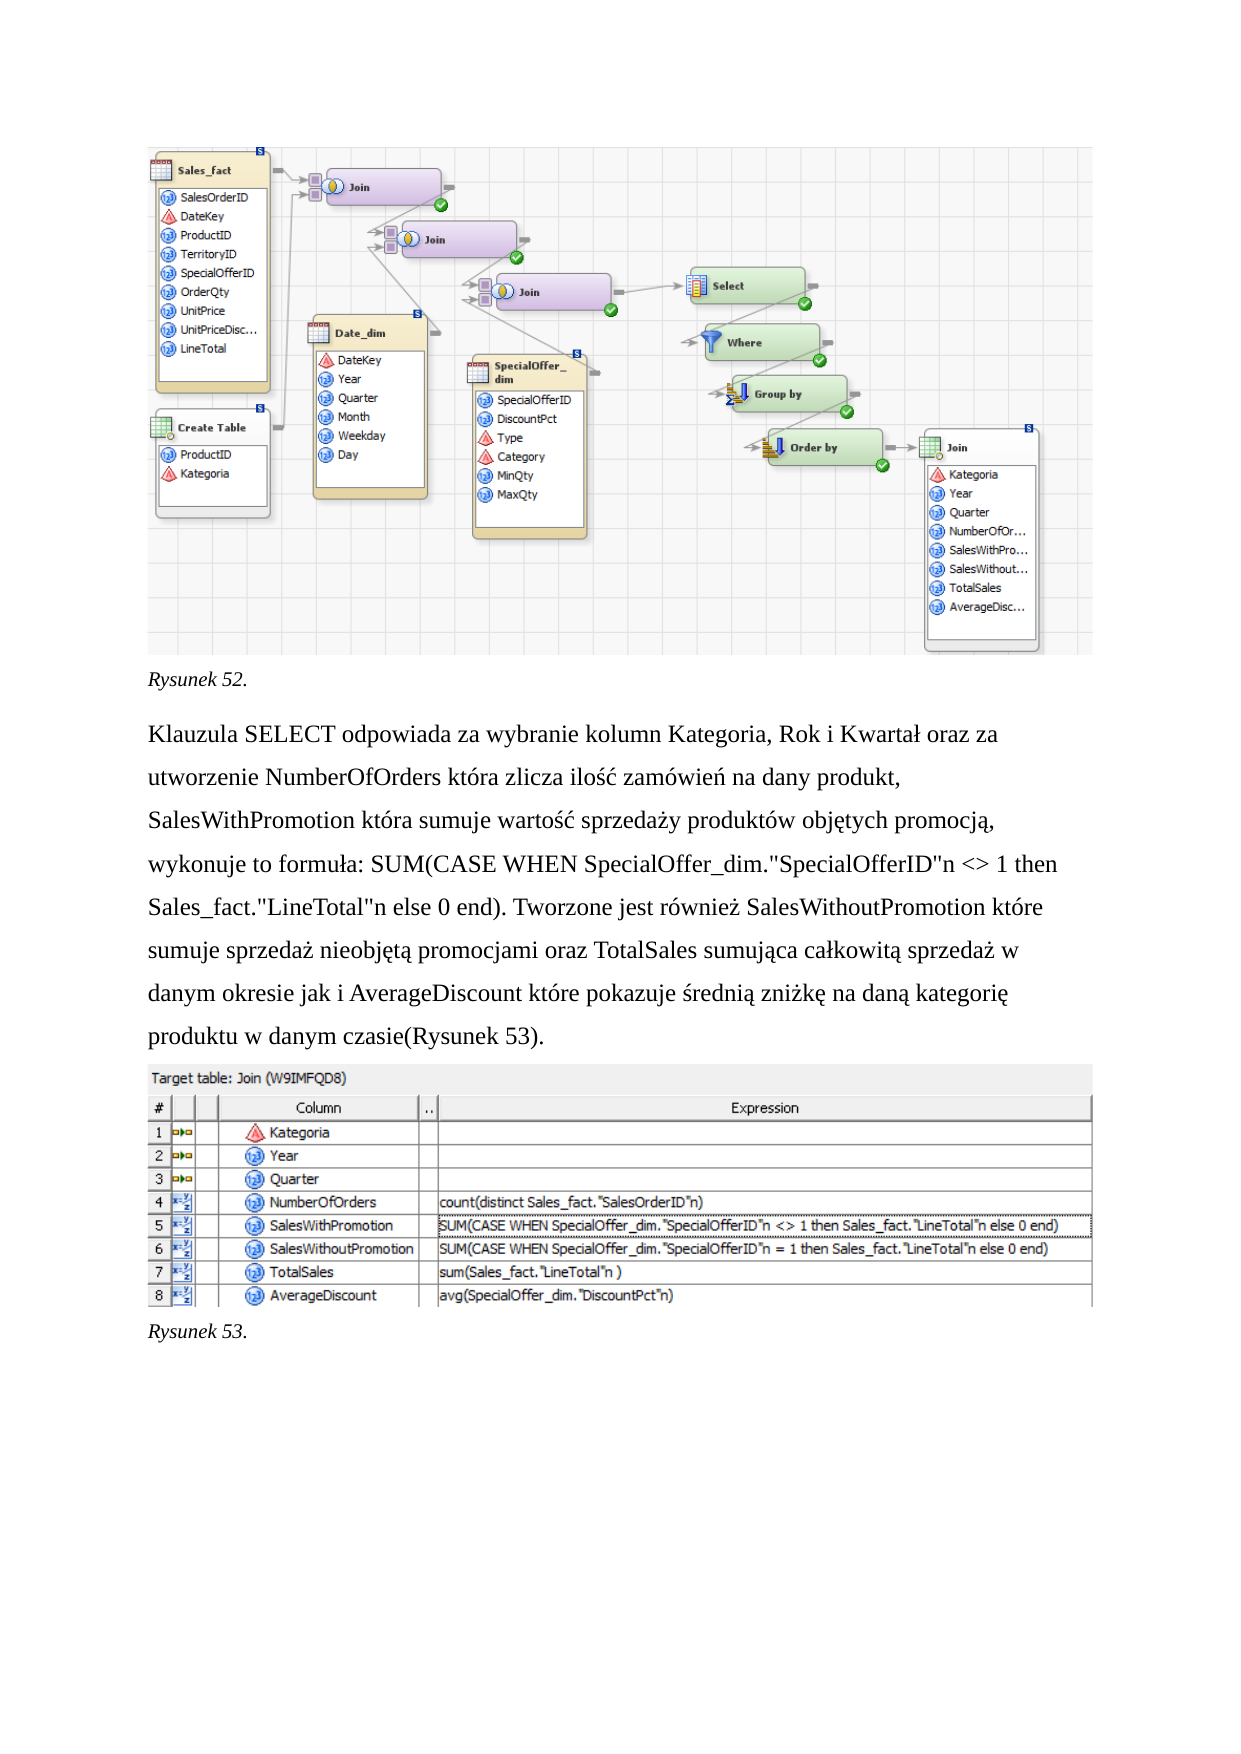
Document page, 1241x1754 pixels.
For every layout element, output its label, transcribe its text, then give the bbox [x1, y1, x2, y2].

picture [147, 147, 1093, 655]
text W węźle JOIN(Rysunek 52) następuje złączenie ze sobą 4 tabel za pomocą ich kluczy głównych. Rysunek 52. [148, 655, 1093, 691]
picture [147, 1064, 1093, 1307]
text Klauzula SELECT odpowiada za wybranie kolumn Kategoria, Rok i Kwartał oraz za utworzenie NumberOfOrders która zlicza ilość zamówień na dany produkt, SalesWithPromotion która sumuje wartość sprzedaży produktów objętych promocją, wykonuje to formuła: SUM(CASE WHEN SpecialOffer_dim."SpecialOfferID"n <> 1 then Sales_fact."LineTotal"n else 0 end). Tworzone jest również SalesWithoutPromotion które sumuje sprzedaż nieobjętą promocjami oraz TotalSales sumująca całkowitą sprzedaż w danym okresie jak i AverageDiscount które pokazuje średnią zniżkę na daną kategorię produktu w danym czasie(Rysunek 53). Rysunek 53. [148, 719, 1093, 1064]
